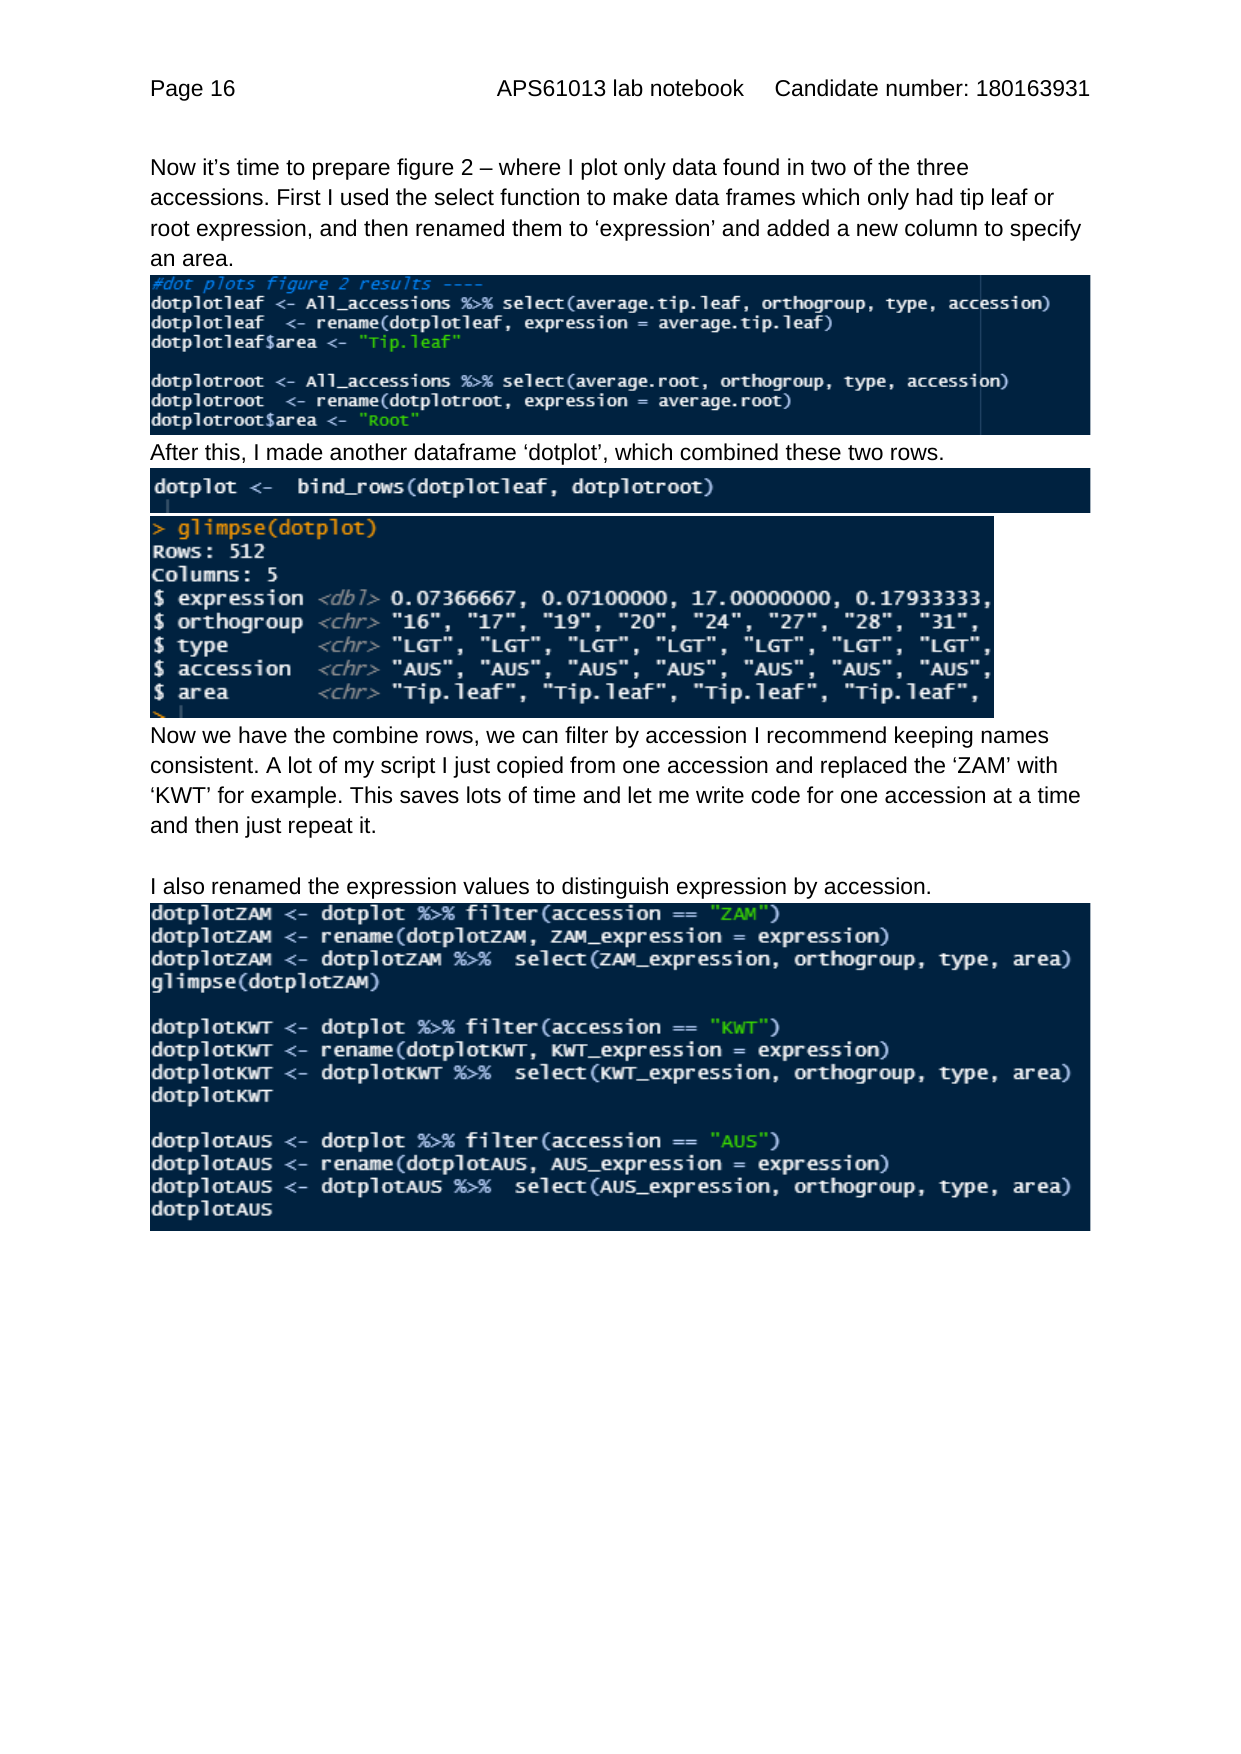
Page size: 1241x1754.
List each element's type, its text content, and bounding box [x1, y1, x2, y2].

text Now we have the combine rows, we can filter by accession I recommend keeping names consistent. A lot of my script I just copied from one accession and replaced the ‘ZAM’ with ‘KWT’ for example. This saves lots of time and let me write code for one accession at a time and then just repeat it. [150, 722, 1090, 839]
picture [150, 468, 1091, 513]
picture [150, 516, 994, 718]
picture [150, 275, 1091, 435]
picture [150, 903, 1091, 1231]
text After this, I made another dataframe ‘dotplot’, which combined these two rows. [150, 435, 1090, 465]
text Now it’s time to prepare figure 2 – where I plot only data found in two of the three accessions. First I used the select function to make data frames which only had tip leaf or root expression, and then renamed them to ‘expression’ and added a new column to specify an area. [150, 154, 1090, 271]
text I also renamed the expression values to distinguish expression by accession. [150, 873, 1090, 899]
